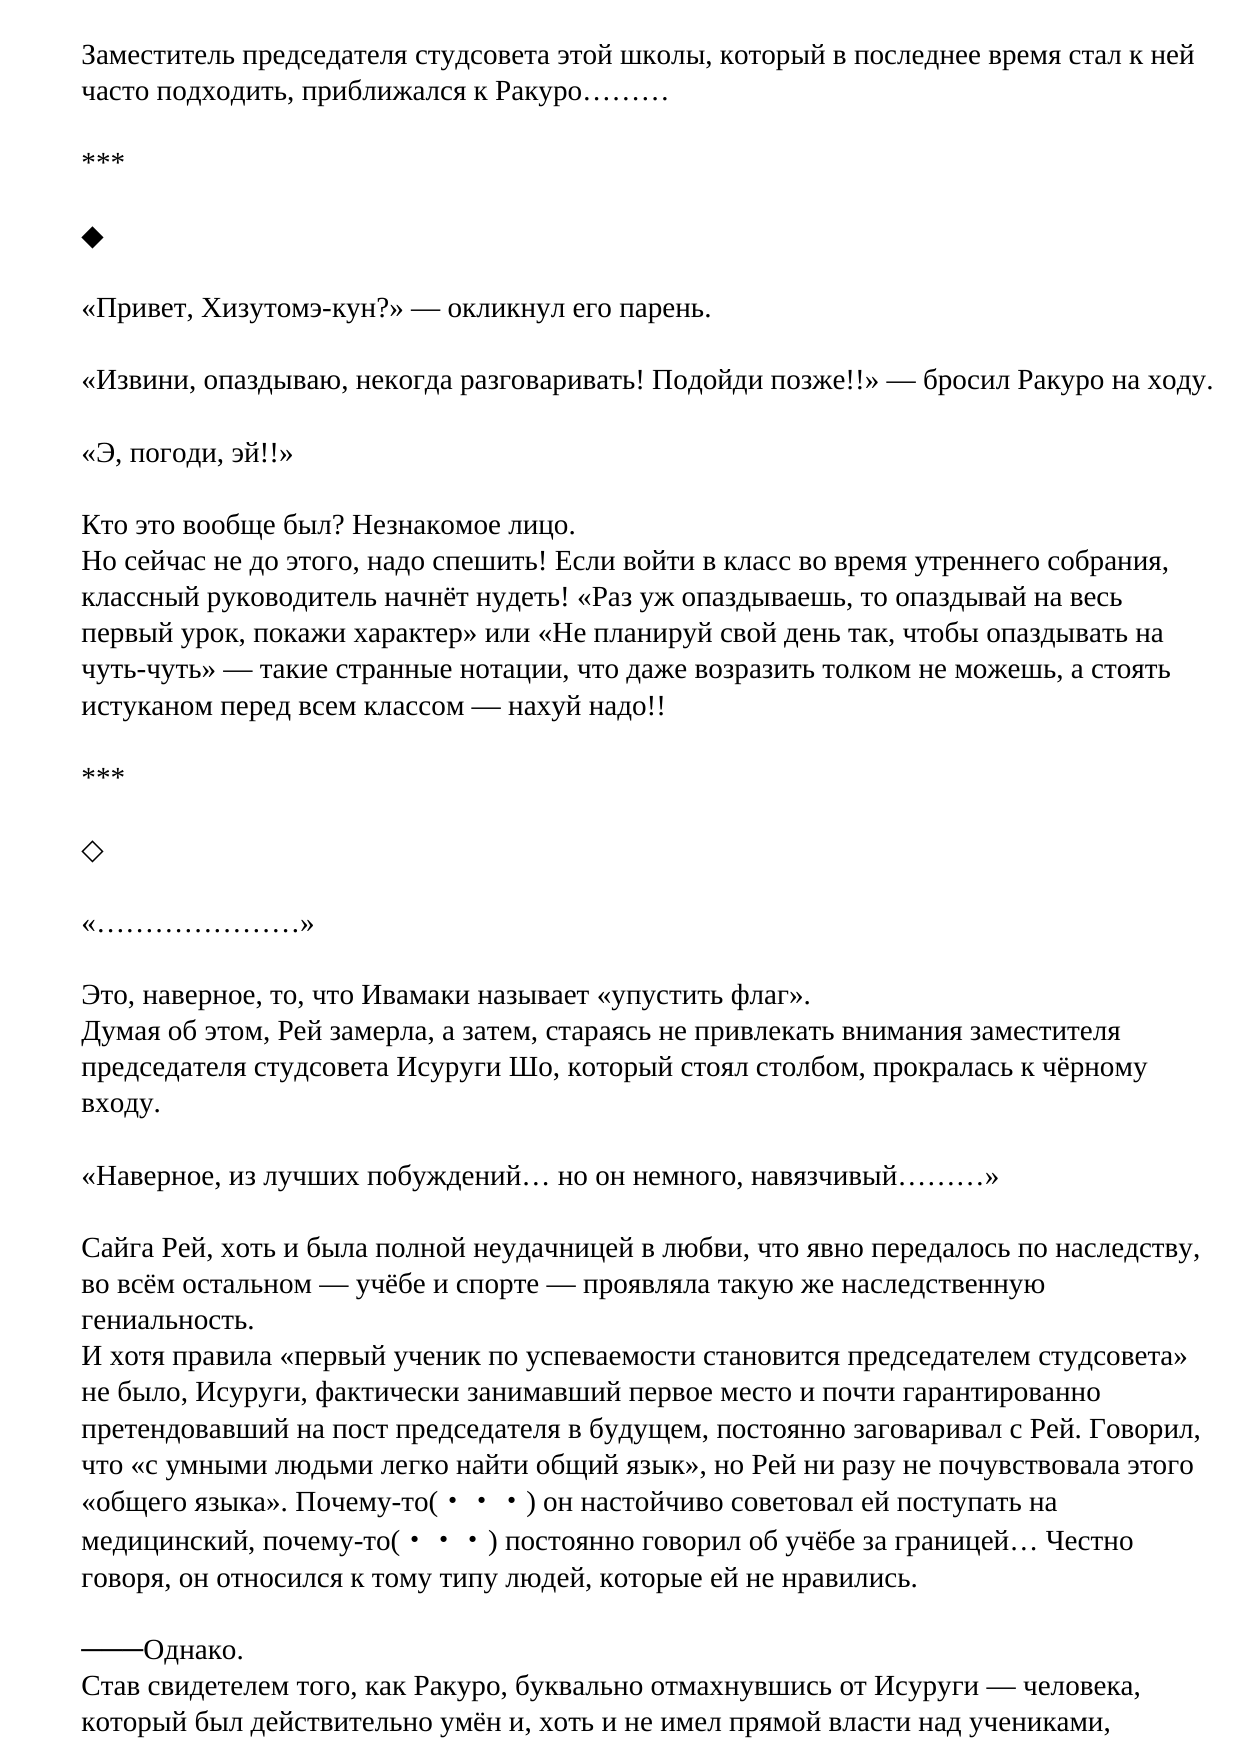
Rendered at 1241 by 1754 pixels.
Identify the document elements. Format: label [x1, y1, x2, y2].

text [81, 37, 1215, 1738]
